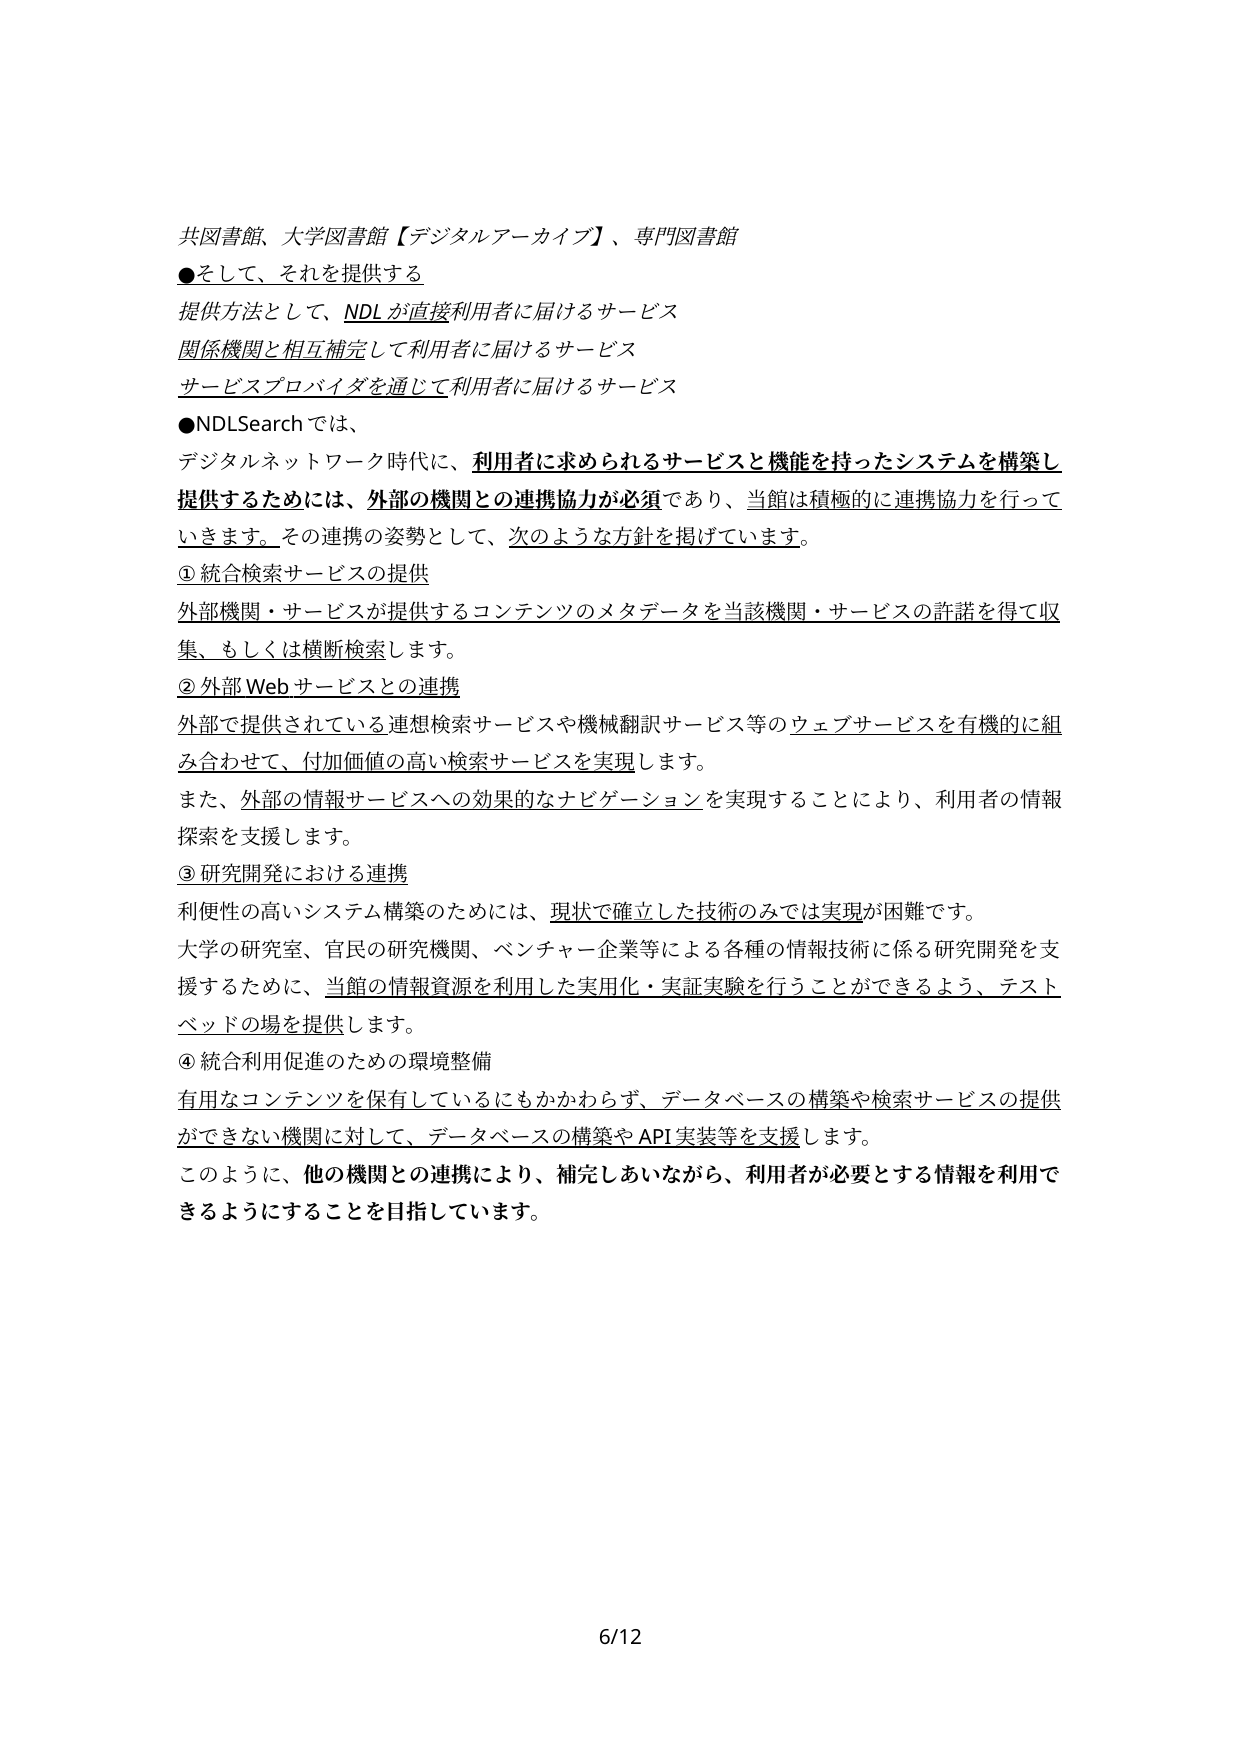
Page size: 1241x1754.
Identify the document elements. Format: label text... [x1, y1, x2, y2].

text 提供方法として、NDLが直接利用者に届けるサービス [177, 292, 1063, 329]
text 関係機関と相互補完して利用者に届けるサービス [177, 329, 1063, 367]
text ●NDLSearchでは、 [177, 404, 1063, 442]
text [177, 217, 1063, 254]
text 外部機関・サービスが提供するコンテンツのメタデータを当該機関・サービスの許諾を得て収集、もしくは横断検索します。 [177, 592, 1063, 667]
text 利便性の高いシステム構築のためには、現状で確立した技術のみでは実現が困難です。 [177, 892, 1063, 929]
text サービスプロバイダを通じて利用者に届けるサービス [177, 367, 1063, 404]
text ●そして、それを提供する [177, 254, 1063, 292]
text 有用なコンテンツを保有しているにもかかわらず、データベースの構築や検索サービスの提供ができない機関に対して、データベースの構築やAPI実装等を支援します。 [177, 1079, 1063, 1154]
text デジタルネットワーク時代に、利用者に求められるサービスと機能を持ったシステムを構築し提供するためには、外部の機関との連携協力が必須であり、当館は積極的に連携協力を行っていきます。その連携の姿勢として、次のような方針を掲げています。 [177, 442, 1063, 554]
text ④統合利用促進のための環境整備 [177, 1042, 1063, 1079]
text 大学の研究室、官民の研究機関、ベンチャー企業等による各種の情報技術に係る研究開発を支援するために、当館の情報資源を利用した実用化・実証実験を行うことができるよう、テストベッドの場を提供します。 [177, 929, 1063, 1042]
text ②外部Webサービスとの連携 [177, 667, 1063, 704]
text このように、他の機関との連携により、補完しあいながら、利用者が必要とする情報を利用できるようにすることを目指しています。 [177, 1154, 1063, 1229]
text また、外部の情報サービスへの効果的なナビゲーションを実現することにより、利用者の情報探索を支援します。 [177, 779, 1063, 854]
text ①統合検索サービスの提供 [177, 554, 1063, 592]
text ③研究開発における連携 [177, 854, 1063, 892]
text 外部で提供されている連想検索サービスや機械翻訳サービス等のウェブサービスを有機的に組み合わせて、付加価値の高い検索サービスを実現します。 [177, 704, 1063, 779]
